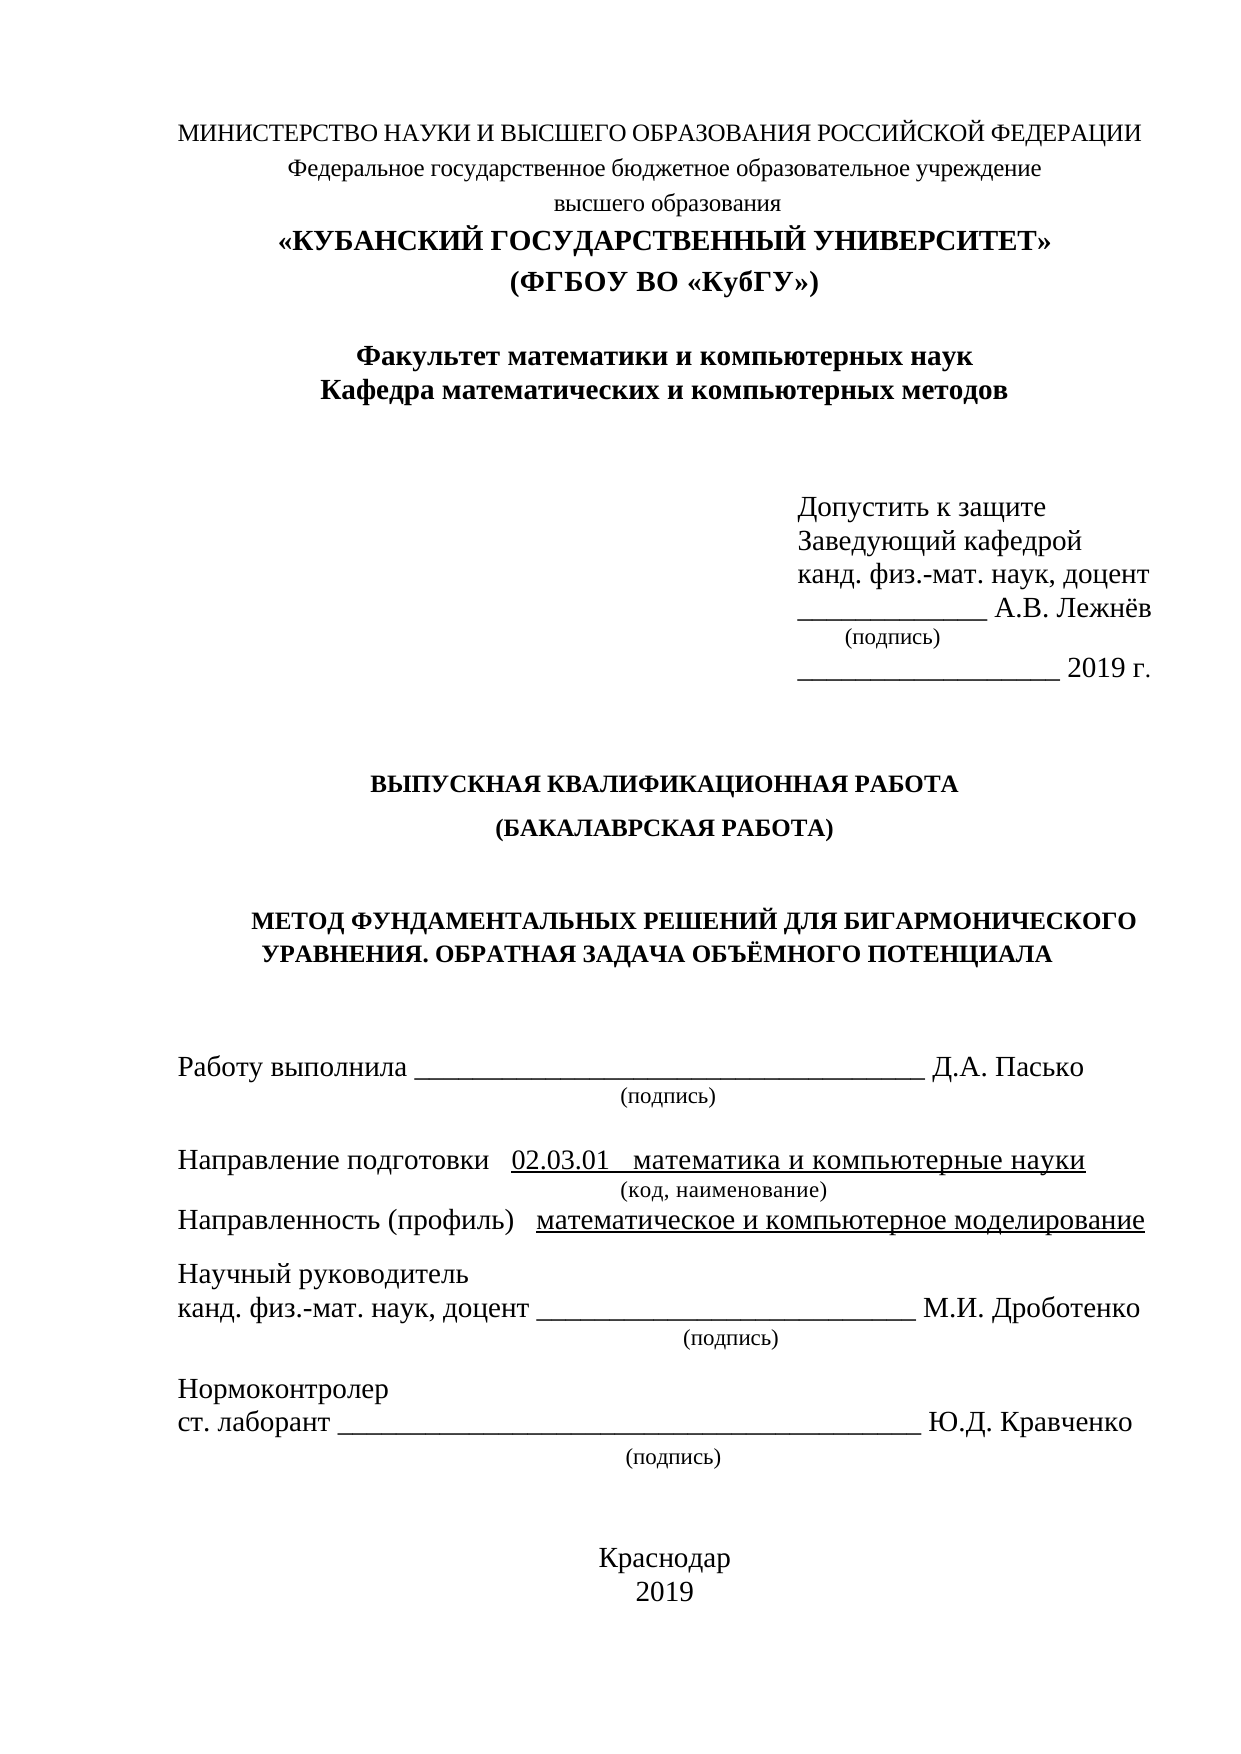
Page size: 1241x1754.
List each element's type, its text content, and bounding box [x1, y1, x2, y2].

text (ФГБОУ ВО «КубГУ») [177, 264, 1152, 298]
text МИНИСТЕРСТВО НАУКИ И ВЫСШЕГО ОБРАЗОВАНИЯ РОССИЙСКОЙ ФЕДЕРАЦИИ [177, 118, 1152, 147]
text Направленность (профиль) математическое и компьютерное моделирование [177, 1202, 1152, 1236]
text __________________ 2019 г. [177, 650, 1152, 683]
text МЕТОД ФУНДАМЕНТАЛЬНЫХ РЕШЕНИЙ ДЛЯ БИГАРМОНИЧЕСКОГО УРАВНЕНИЯ. ОБРАТНАЯ ЗАДАЧА ОБЪЁМНОГО ПОТЕНЦИАЛА [162, 906, 1152, 968]
text Кафедра математических и компьютерных методов [177, 372, 1152, 405]
text (подпись) [177, 623, 1152, 650]
text (подпись) [177, 1443, 1152, 1469]
text Заведующий кафедрой [177, 523, 1152, 556]
text Научный руководитель [177, 1257, 1152, 1290]
text 2019 [177, 1574, 1152, 1607]
text Работу выполнила ___________________________________ Д.А. Пасько [177, 1049, 1152, 1082]
text Направление подготовки 02.03.01 математика и компьютерные науки [177, 1142, 1152, 1176]
text (БАКАЛАВРСКАЯ РАБОТА) [177, 813, 1152, 841]
text Факультет математики и компьютерных наук [177, 338, 1152, 372]
text Нормоконтролер [177, 1371, 1152, 1404]
text ВЫПУСКНАЯ КВАЛИФИКАЦИОННАЯ РАБОТА [177, 769, 1152, 798]
text Краснодар [177, 1540, 1152, 1574]
text (подпись) [177, 1324, 1152, 1350]
text канд. физ.-мат. наук, доцент [177, 556, 1152, 590]
text ст. лаборант ________________________________________ Ю.Д. Кравченко [177, 1404, 1152, 1438]
text (код, наименование) [177, 1176, 1137, 1202]
text Федеральное государственное бюджетное образовательное учреждение [177, 153, 1152, 182]
text _____________ А.В. Лежнёв [177, 590, 1152, 623]
text «КУБАНСКИЙ ГОСУДАРСТВЕННЫЙ УНИВЕРСИТЕТ» [177, 223, 1152, 257]
text канд. физ.-мат. наук, доцент __________________________ М.И. Дроботенко [177, 1290, 1152, 1324]
text Допустить к защите [177, 489, 1152, 523]
text (подпись) [177, 1082, 1152, 1109]
text высшего образования [177, 188, 1152, 217]
